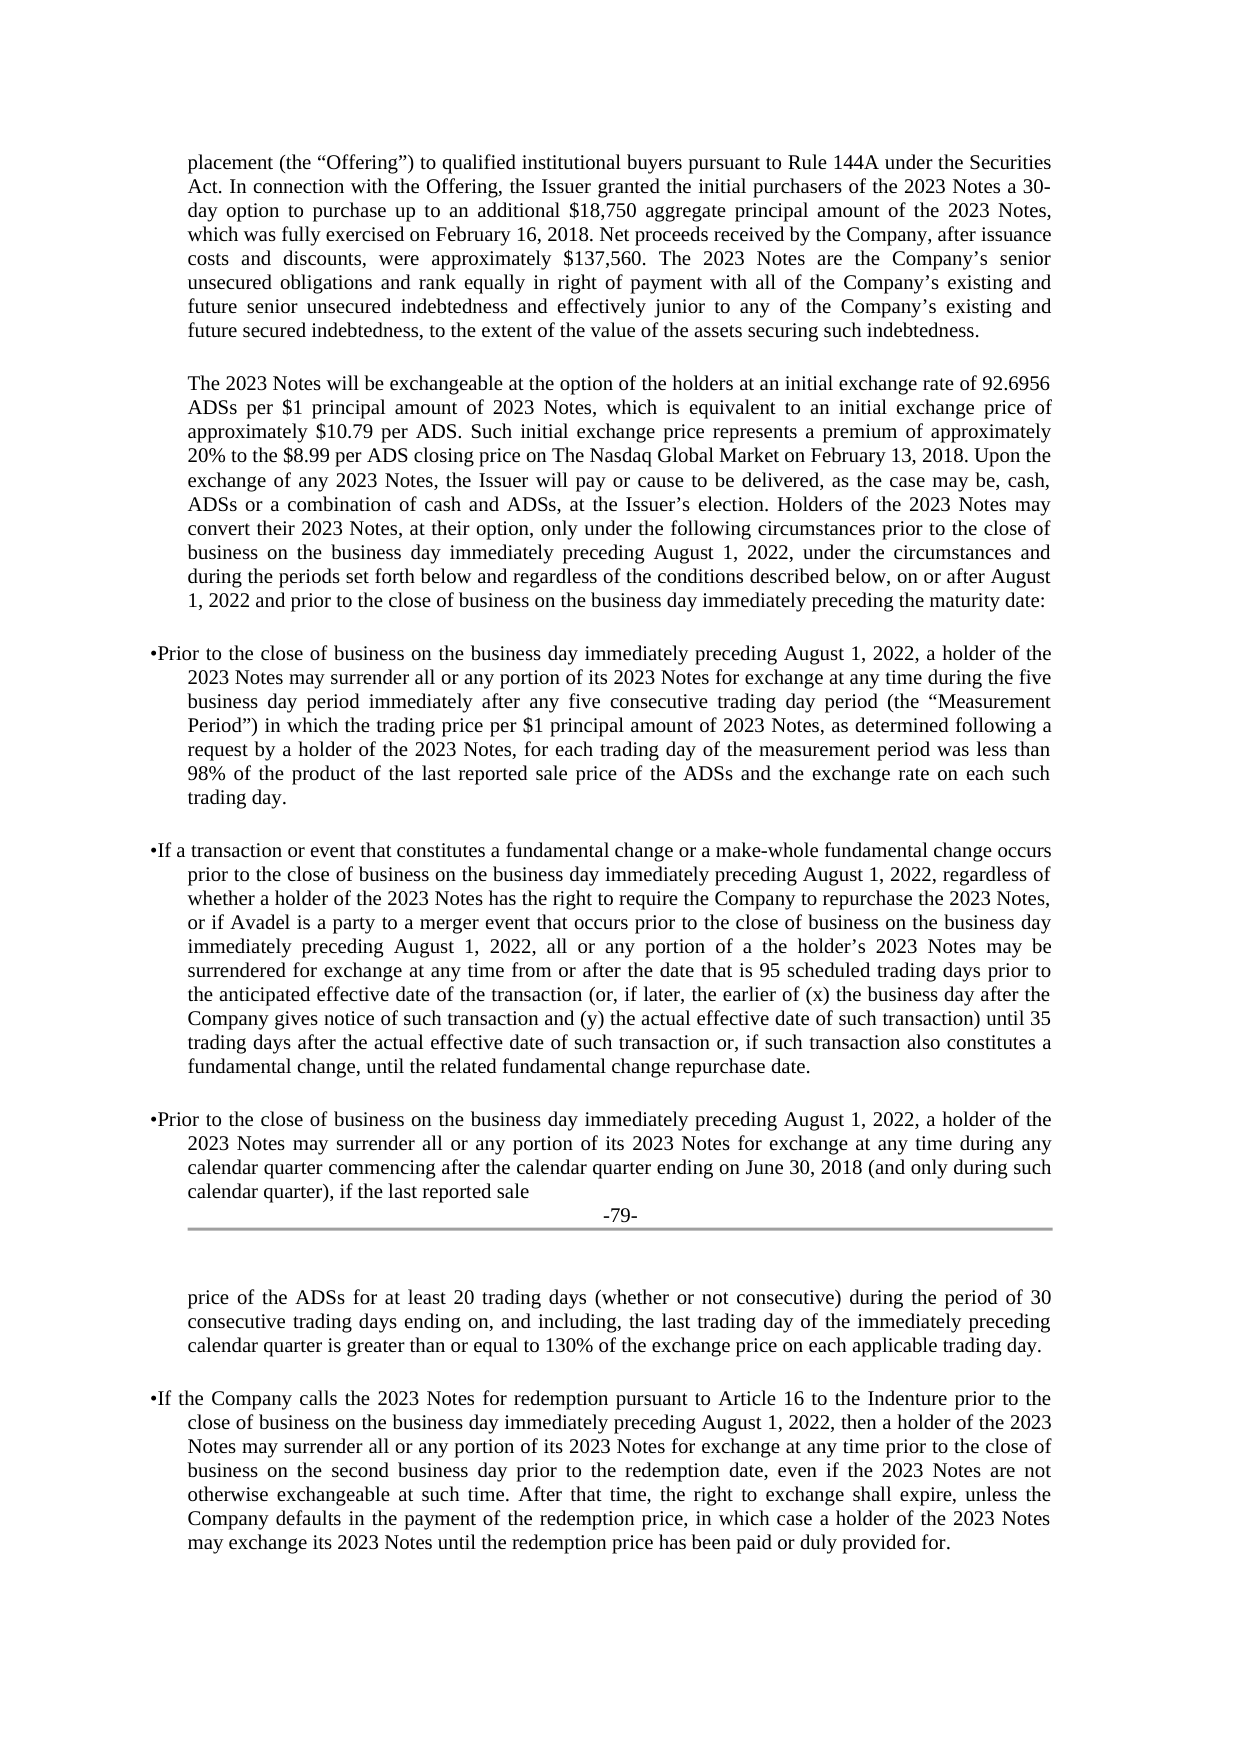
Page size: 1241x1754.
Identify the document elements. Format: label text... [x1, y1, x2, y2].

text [187, 150, 1053, 342]
text price of the ADSs for at least 20 trading days (whether or not consecutive) during the period of 30 consecutive trading days ending on, and including, the last trading day of the immediately preceding calendar quarter is greater than or equal to 130% of the exchange price on each applicable trading day. [187, 1285, 1053, 1357]
text The 2023 Notes will be exchangeable at the option of the holders at an initial exchange rate of 92.6956 ADSs per $1 principal amount of 2023 Notes, which is equivalent to an initial exchange price of approximately $10.79 per ADS. Such initial exchange price represents a premium of approximately 20% to the $8.99 per ADS closing price on The Nasdaq Global Market on February 13, 2018. Upon the exchange of any 2023 Notes, the Issuer will pay or cause to be delivered, as the case may be, cash, ADSs or a combination of cash and ADSs, at the Issuer’s election. Holders of the 2023 Notes may convert their 2023 Notes, at their option, only under the following circumstances prior to the close of business on the business day immediately preceding August 1, 2022, under the circumstances and during the periods set forth below and regardless of the conditions described below, on or after August 1, 2022 and prior to the close of business on the business day immediately preceding the maturity date: [187, 371, 1053, 612]
text •If a transaction or event that constitutes a fundamental change or a make-whole fundamental change occurs prior to the close of business on the business day immediately preceding August 1, 2022, regardless of whether a holder of the 2023 Notes has the right to require the Company to repurchase the 2023 Notes, or if Avadel is a party to a merger event that occurs prior to the close of business on the business day immediately preceding August 1, 2022, all or any portion of a the holder’s 2023 Notes may be surrendered for exchange at any time from or after the date that is 95 scheduled trading days prior to the anticipated effective date of the transaction (or, if later, the earlier of (x) the business day after the Company gives notice of such transaction and (y) the actual effective date of such transaction) until 35 trading days after the actual effective date of such transaction or, if such transaction also constitutes a fundamental change, until the related fundamental change repurchase date. [150, 838, 1053, 1078]
text -79- [187, 1203, 1053, 1227]
text •Prior to the close of business on the business day immediately preceding August 1, 2022, a holder of the 2023 Notes may surrender all or any portion of its 2023 Notes for exchange at any time during the five business day period immediately after any five consecutive trading day period (the “Measurement Period”) in which the trading price per $1 principal amount of 2023 Notes, as determined following a request by a holder of the 2023 Notes, for each trading day of the measurement period was less than 98% of the product of the last reported sale price of the ADSs and the exchange rate on each such trading day. [150, 641, 1053, 809]
text •Prior to the close of business on the business day immediately preceding August 1, 2022, a holder of the 2023 Notes may surrender all or any portion of its 2023 Notes for exchange at any time during any calendar quarter commencing after the calendar quarter ending on June 30, 2018 (and only during such calendar quarter), if the last reported sale [150, 1107, 1053, 1203]
text •If the Company calls the 2023 Notes for redemption pursuant to Article 16 to the Indenture prior to the close of business on the business day immediately preceding August 1, 2022, then a holder of the 2023 Notes may surrender all or any portion of its 2023 Notes for exchange at any time prior to the close of business on the second business day prior to the redemption date, even if the 2023 Notes are not otherwise exchangeable at such time. After that time, the right to exchange shall expire, unless the Company defaults in the payment of the redemption price, in which case a holder of the 2023 Notes may exchange its 2023 Notes until the redemption price has been paid or duly provided for. [150, 1386, 1053, 1554]
